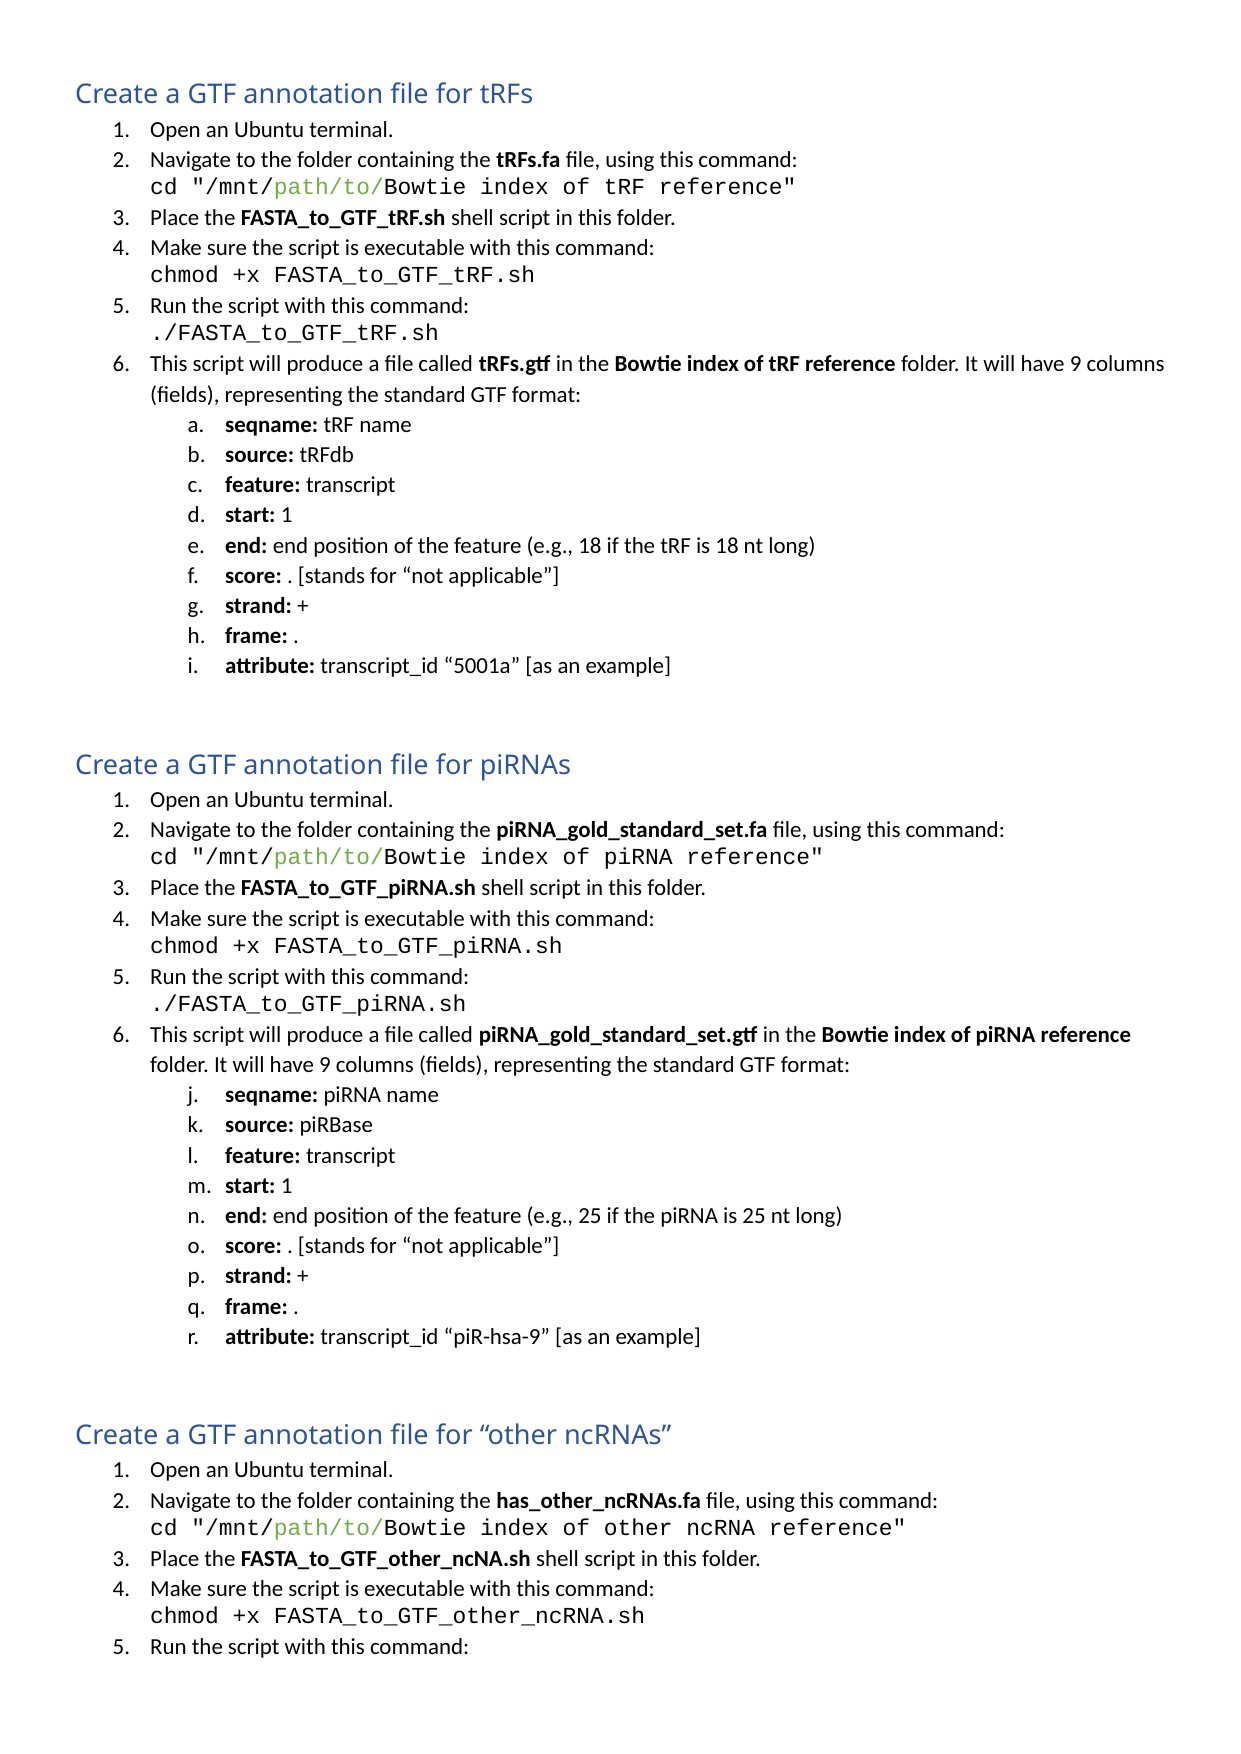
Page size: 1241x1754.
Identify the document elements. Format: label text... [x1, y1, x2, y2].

list Run the script with this command: [112, 1632, 1165, 1660]
list ./FASTA_to_GTF_piRNA.sh [150, 992, 1165, 1018]
list Place the FASTA_to_GTF_other_ncNA.sh shell script in this folder. [112, 1544, 1165, 1572]
list start: 1 [187, 1171, 1165, 1199]
list frame: . [187, 1292, 1165, 1320]
list Make sure the script is executable with this command: [112, 1574, 1165, 1602]
list Place the FASTA_to_GTF_tRF.sh shell script in this folder. [112, 203, 1165, 231]
list source: piRBase [187, 1111, 1165, 1139]
list attribute: transcript_id “piR-hsa-9” [as an example] [187, 1322, 1165, 1350]
list start: 1 [187, 501, 1165, 529]
list cd "/mnt/path/to/Bowtie index of piRNA reference" [150, 846, 1165, 872]
list score: . [stands for “not applicable”] [187, 1231, 1165, 1259]
list cd "/mnt/path/to/Bowtie index of other ncRNA reference" [150, 1516, 1165, 1542]
list ./FASTA_to_GTF_tRF.sh [150, 322, 1165, 348]
list attribute: transcript_id “5001a” [as an example] [187, 652, 1165, 680]
list Open an Ubuntu terminal. [112, 115, 1165, 143]
list Open an Ubuntu terminal. [112, 1456, 1165, 1484]
list chmod +x FASTA_to_GTF_other_ncRNA.sh [150, 1604, 1165, 1630]
list Run the script with this command: [112, 962, 1165, 990]
list Run the script with this command: [112, 291, 1165, 319]
list seqname: piRNA name [187, 1080, 1165, 1108]
list frame: . [187, 621, 1165, 649]
list Navigate to the folder containing the piRNA_gold_standard_set.fa file, using this command: [112, 815, 1165, 843]
list strand: + [187, 591, 1165, 619]
list source: tRFdb [187, 440, 1165, 468]
list seqname: tRF name [187, 410, 1165, 438]
list Make sure the script is executable with this command: [112, 904, 1165, 932]
list feature: transcript [187, 470, 1165, 498]
list Open an Ubuntu terminal. [112, 785, 1165, 813]
list feature: transcript [187, 1141, 1165, 1169]
list strand: + [187, 1262, 1165, 1290]
list This script will produce a file called piRNA_gold_standard_set.gtf in the Bowtie index of piRNA reference folder. It will have 9 columns (fields), representing the standard GTF format: [112, 1020, 1165, 1078]
subtitle Create a GTF annotation file for tRFs [75, 75, 1165, 112]
subtitle Create a GTF annotation file for “other ncRNAs” [75, 1416, 1165, 1453]
list chmod +x FASTA_to_GTF_piRNA.sh [150, 934, 1165, 960]
list score: . [stands for “not applicable”] [187, 561, 1165, 589]
list Place the FASTA_to_GTF_piRNA.sh shell script in this folder. [112, 873, 1165, 902]
list Make sure the script is executable with this command: [112, 233, 1165, 261]
list chmod +x FASTA_to_GTF_tRF.sh [150, 263, 1165, 289]
list cd "/mnt/path/to/Bowtie index of tRF reference" [150, 175, 1165, 201]
list This script will produce a file called tRFs.gtf in the Bowtie index of tRF reference folder. It will have 9 columns (fields), representing the standard GTF format: [112, 349, 1165, 408]
list Navigate to the folder containing the has_other_ncRNAs.fa file, using this command: [112, 1486, 1165, 1514]
subtitle Create a GTF annotation file for piRNAs [75, 745, 1165, 782]
list Navigate to the folder containing the tRFs.fa file, using this command: [112, 145, 1165, 173]
list end: end position of the feature (e.g., 25 if the piRNA is 25 nt long) [187, 1201, 1165, 1229]
list end: end position of the feature (e.g., 18 if the tRF is 18 nt long) [187, 531, 1165, 559]
